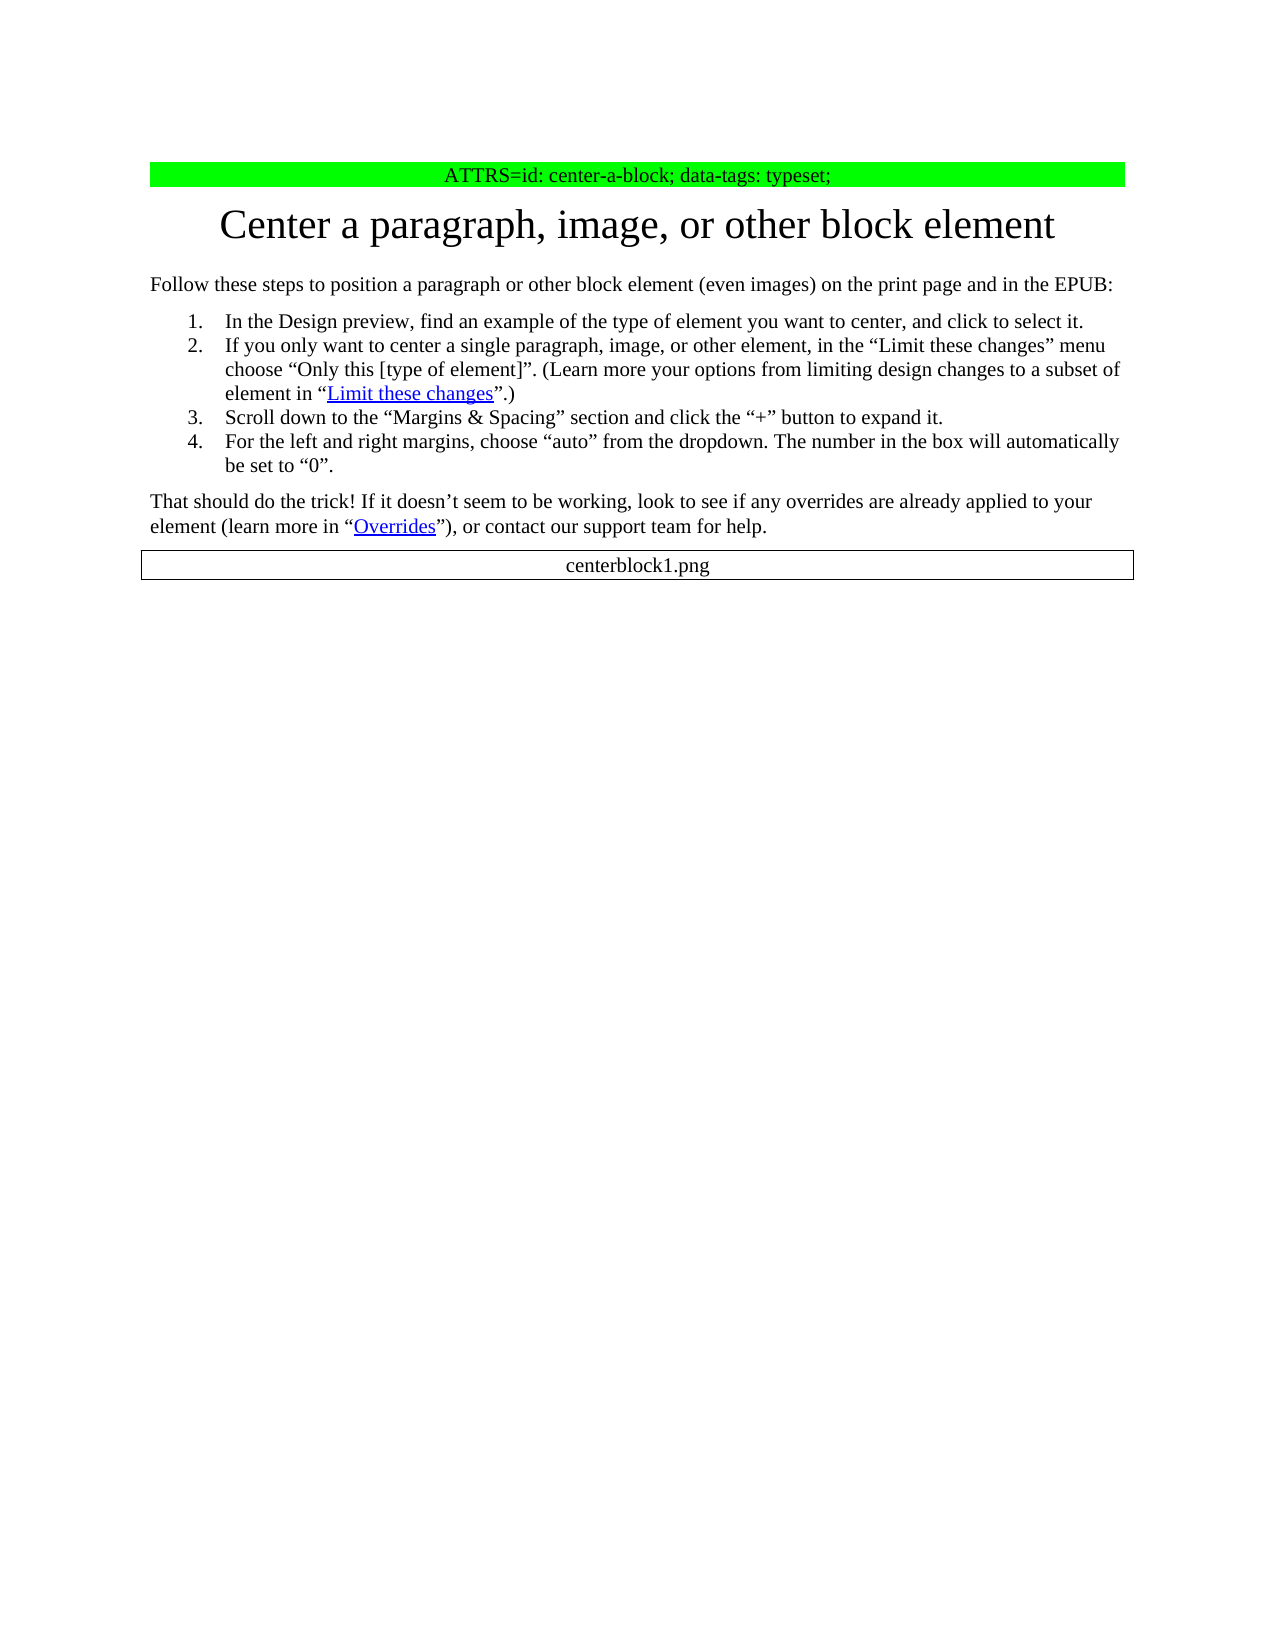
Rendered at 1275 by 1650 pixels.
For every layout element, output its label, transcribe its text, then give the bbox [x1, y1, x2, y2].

text That should do the trick! If it doesn’t seem to be working, look to see if any overrides are already applied to your element (learn more in “Overrides”), or contact our support team for help. [150, 489, 1125, 538]
text ATTRS=id: center-a-block; data-tags: typeset; [150, 162, 1125, 187]
list For the left and right margins, choose “auto” from the dropdown. The number in the box will automatically be set to “0”. [187, 429, 1125, 477]
list Scroll down to the “Margins & Spacing” section and click the “+” button to expand it. [187, 405, 1125, 429]
list In the Design preview, find an example of the type of element you want to center, and click to select it. [187, 308, 1125, 333]
title Center a paragraph, image, or other block element [150, 199, 1125, 247]
text Follow these steps to position a paragraph or other block element (even images) on the print page and in the EPUB: [150, 272, 1125, 296]
list If you only want to center a single paragraph, image, or other element, in the “Limit these changes” menu choose “Only this [type of element]”. (Learn more your options from limiting design changes to a subset of element in “Limit these changes”.) [187, 333, 1125, 405]
text centerblock1.png [142, 551, 1133, 579]
